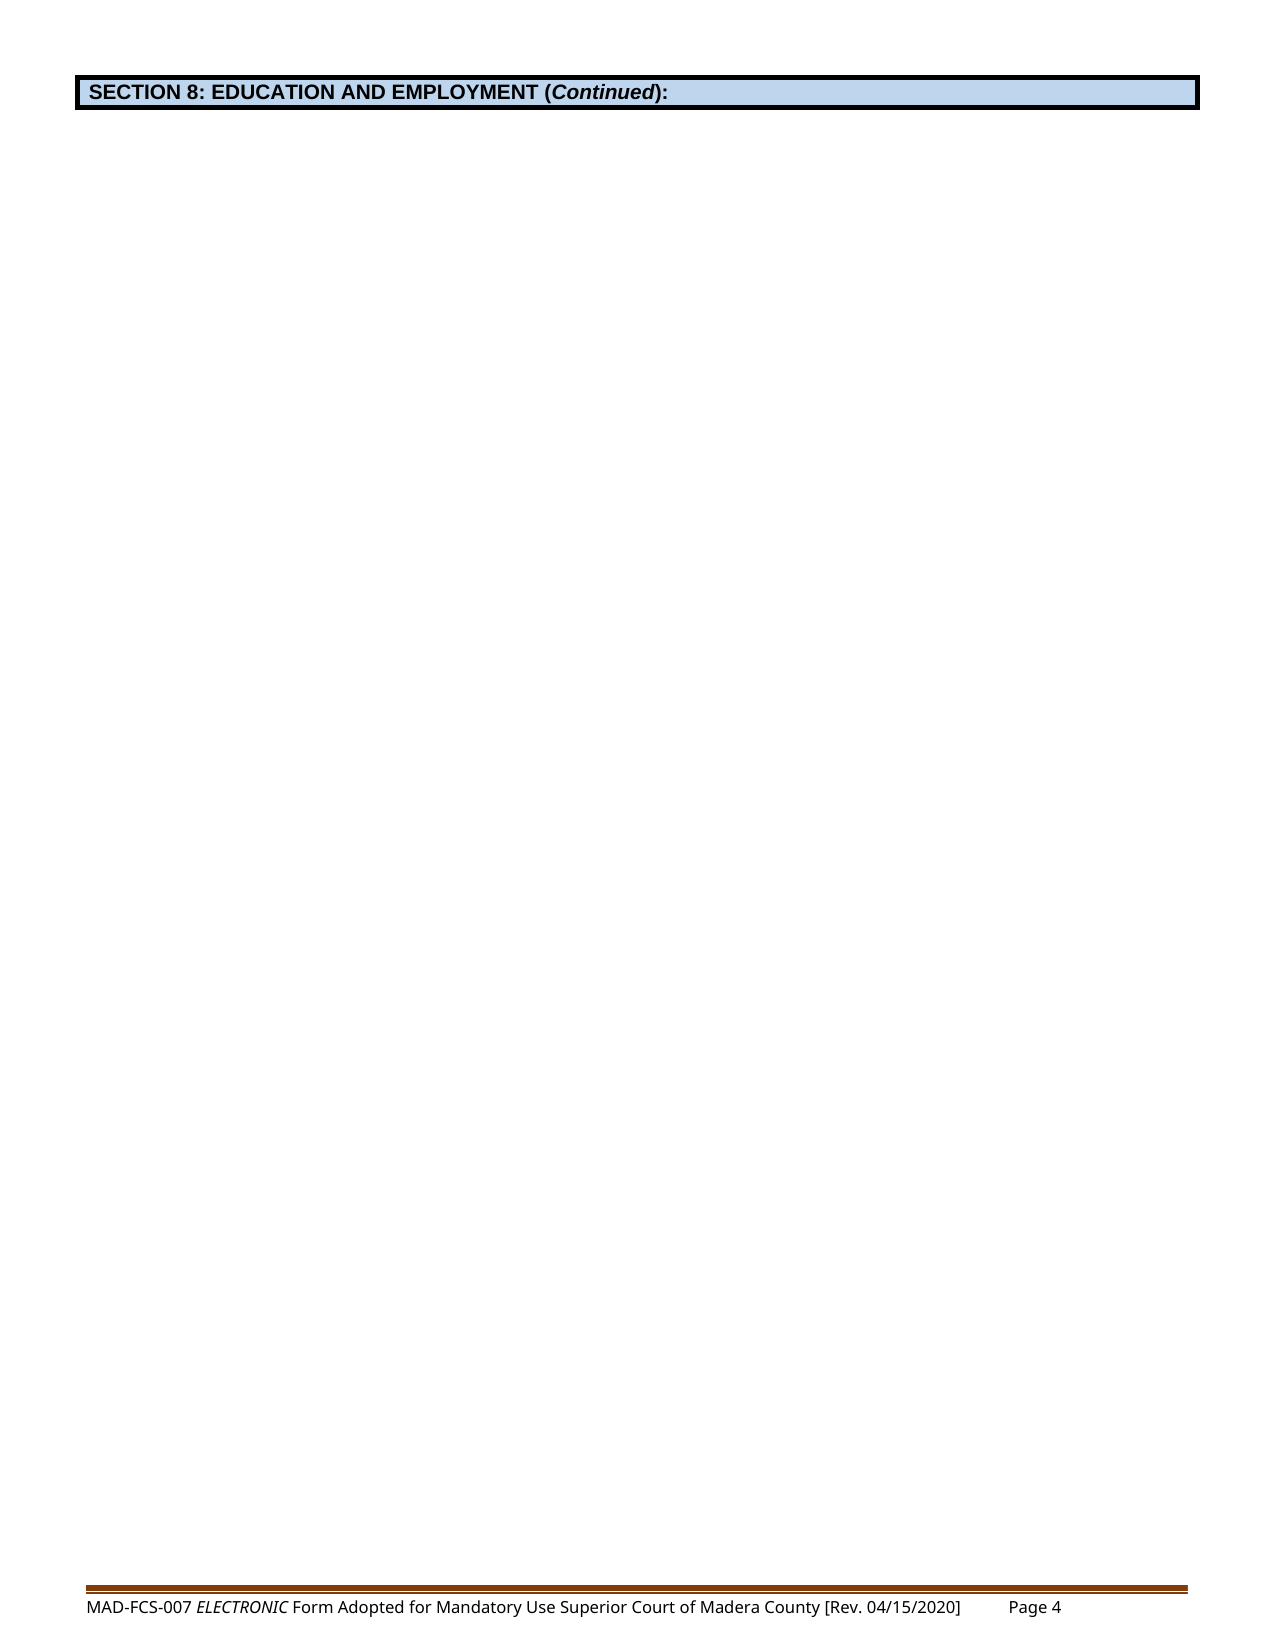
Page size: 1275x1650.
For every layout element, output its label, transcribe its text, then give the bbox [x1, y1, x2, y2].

table_header SECTION 8: EDUCATION AND EMPLOYMENT (Continued): [80, 80, 1195, 105]
